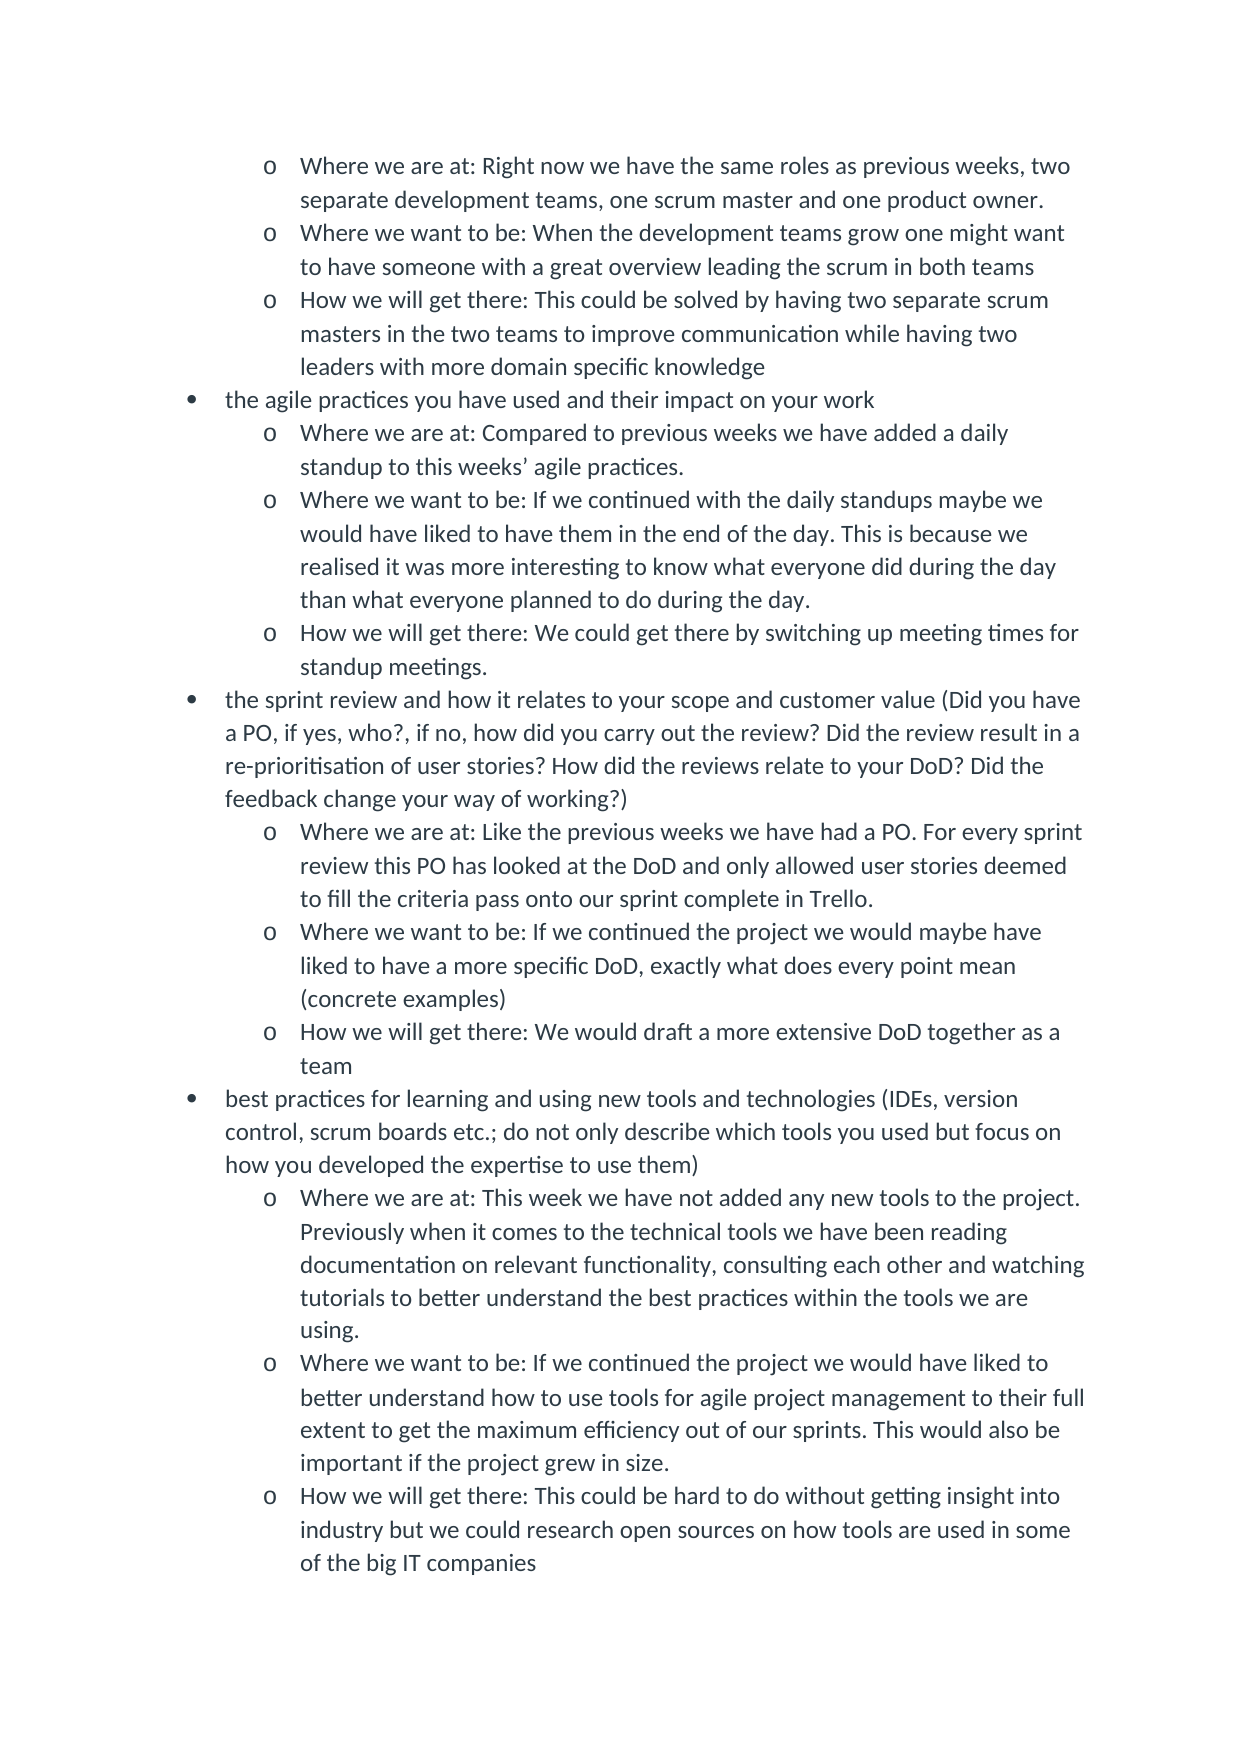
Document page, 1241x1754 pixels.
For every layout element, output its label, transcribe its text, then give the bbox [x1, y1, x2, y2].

list best practices for learning and using new tools and technologies (IDEs, version control, scrum boards etc.; do not only describe which tools you used but focus on how you developed the expertise to use them) [187, 1083, 1090, 1179]
list Where we want to be: When the development teams grow one might want to have someone with a great overview leading the scrum in both teams [262, 217, 1090, 282]
list Where we want to be: If we continued the project we would have liked to better understand how to use tools for agile project management to their full extent to get the maximum efficiency out of our sprints. This would also be important if the project grew in size. [262, 1347, 1090, 1478]
list Where we are at: This week we have not added any new tools to the project. Previously when it comes to the technical tools we have been reading documentation on relevant functionality, consulting each other and watching tutorials to better understand the best practices within the tools we are using. [262, 1182, 1090, 1345]
list Where we are at: Right now we have the same roles as previous weeks, two separate development teams, one scrum master and one product owner. [262, 150, 1090, 215]
list Where we are at: Like the previous weeks we have had a PO. For every sprint review this PO has looked at the DoD and only allowed user stories deemed to fill the criteria pass onto our sprint complete in Trello. [262, 816, 1090, 913]
list How we will get there: We would draft a more extensive DoD together as a team [262, 1016, 1090, 1081]
list Where we want to be: If we continued with the daily standups maybe we would have liked to have them in the end of the day. This is because we realised it was more interesting to know what everyone did during the day than what everyone planned to do during the day. [262, 484, 1090, 615]
list the agile practices you have used and their impact on your work [187, 384, 1090, 415]
list How we will get there: This could be hard to do without getting insight into industry but we could research open sources on how tools are used in some of the big IT companies [262, 1480, 1090, 1578]
list How we will get there: This could be solved by having two separate scrum masters in the two teams to improve communication while having two leaders with more domain specific knowledge [262, 284, 1090, 382]
list Where we are at: Compared to previous weeks we have added a daily standup to this weeks’ agile practices. [262, 417, 1090, 482]
list the sprint review and how it relates to your scope and customer value (Did you have a PO, if yes, who?, if no, how did you carry out the review? Did the review result in a re-prioritisation of user stories? How did the reviews relate to your DoD? Did the feedback change your way of working?) [187, 684, 1090, 813]
list Where we want to be: If we continued the project we would maybe have liked to have a more specific DoD, exactly what does every point mean (concrete examples) [262, 916, 1090, 1013]
list How we will get there: We could get there by switching up meeting times for standup meetings. [262, 617, 1090, 682]
